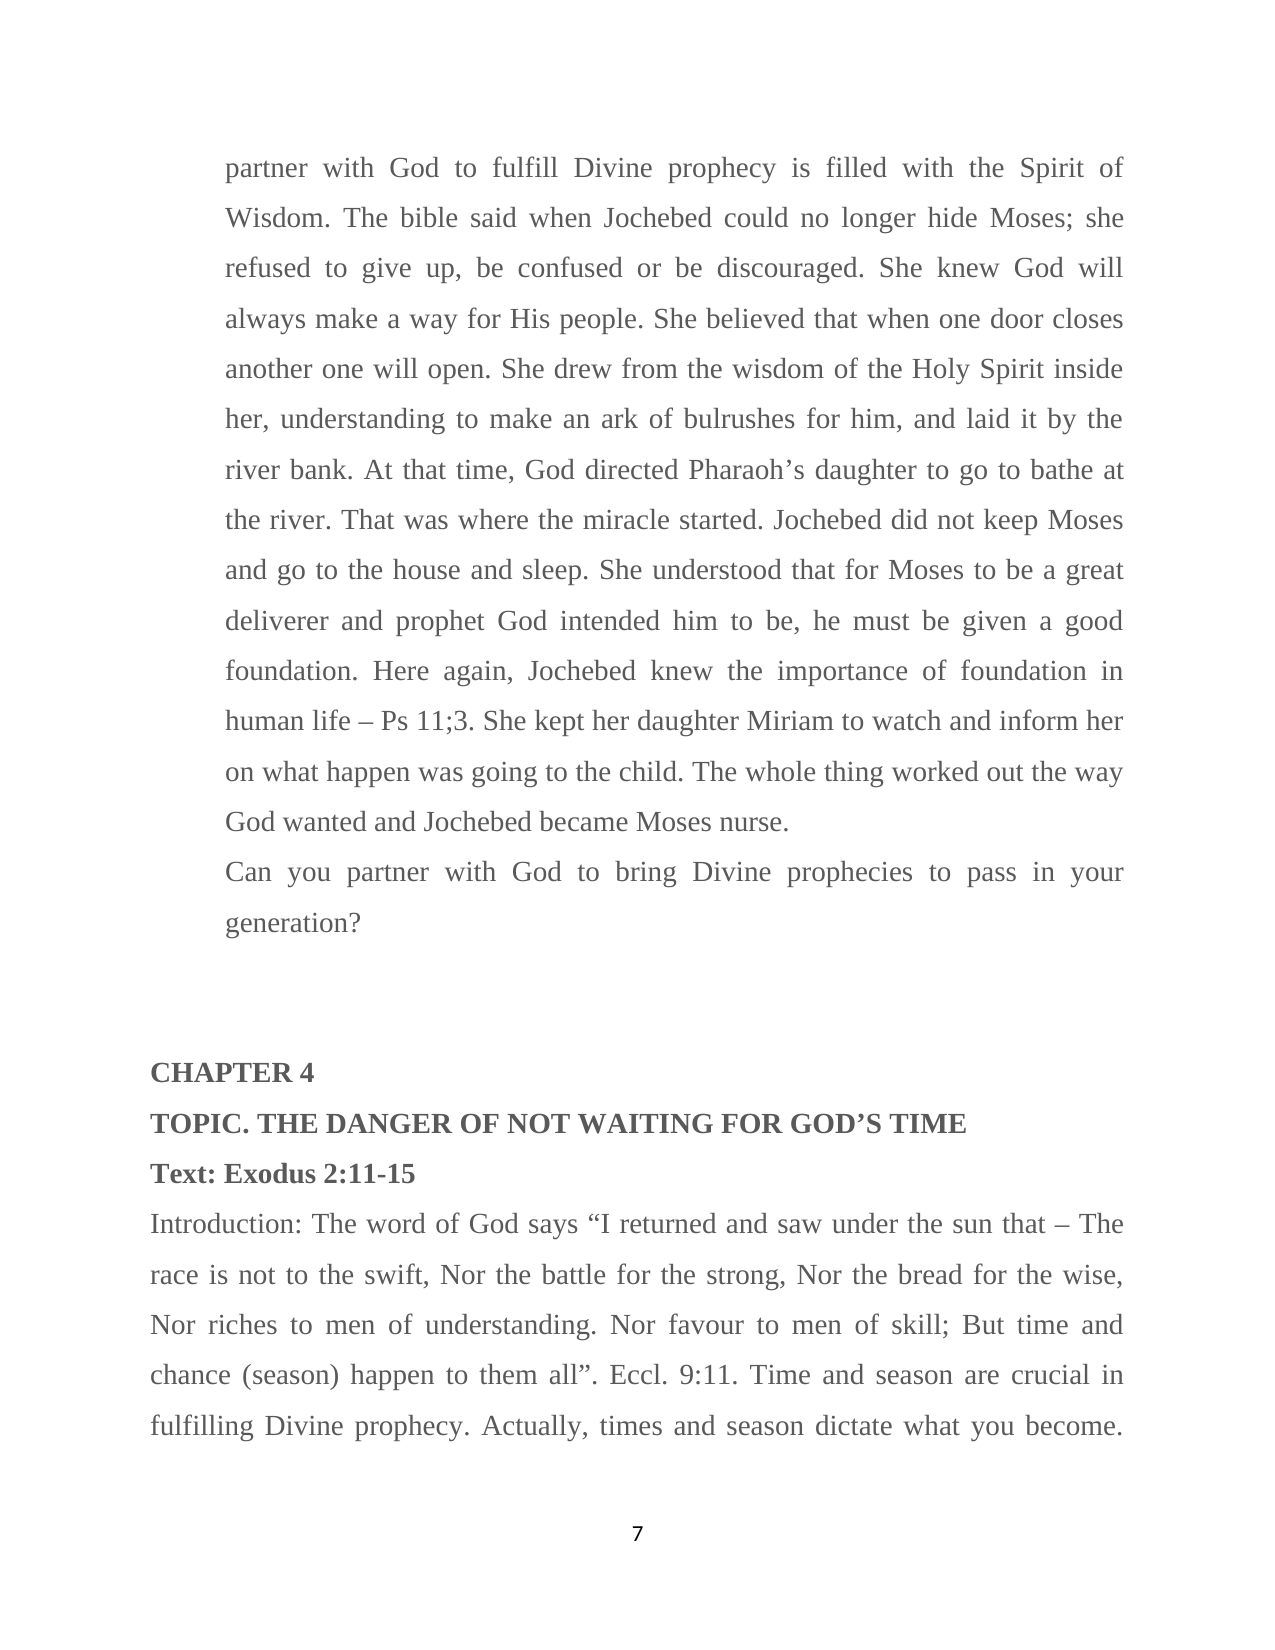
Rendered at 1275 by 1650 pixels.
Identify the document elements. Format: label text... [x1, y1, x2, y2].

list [187, 150, 1125, 838]
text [150, 1207, 1125, 1441]
text Text: Exodus 2:11-15 [150, 1156, 1125, 1190]
text TOPIC. THE DANGER OF NOT WAITING FOR GOD’S TIME [150, 1106, 1125, 1139]
text CHAPTER 4 [150, 1056, 1125, 1089]
list Can you partner with God to bring Divine prophecies to pass in your generation? [225, 854, 1125, 938]
